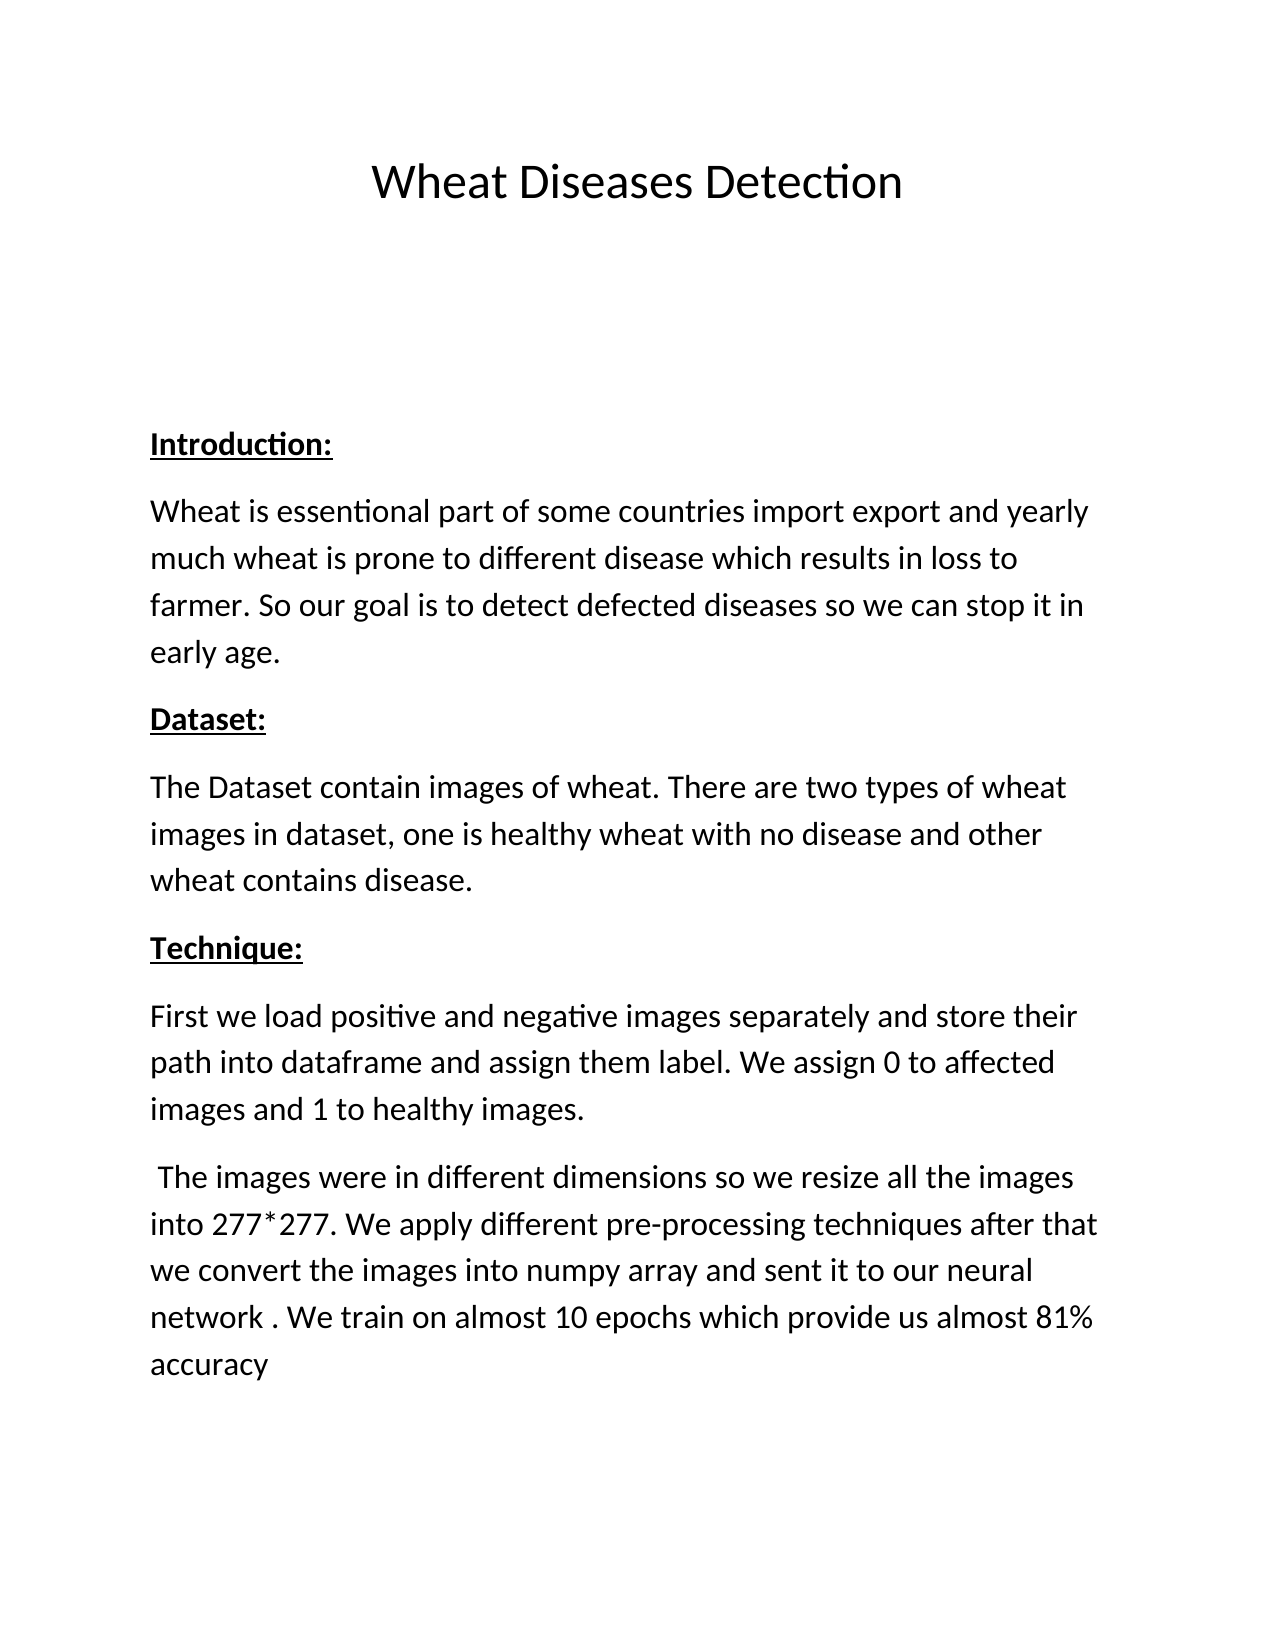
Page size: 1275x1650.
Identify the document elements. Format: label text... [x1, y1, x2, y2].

text Wheat Diseases Detection [150, 150, 1125, 211]
text First we load positive and negative images separately and store their path into dataframe and assign them label. We assign 0 to affected images and 1 to healthy images. [150, 995, 1125, 1129]
text Introduction: [150, 423, 1125, 463]
text Technique: [150, 927, 1125, 968]
text Wheat is essentional part of some countries import export and yearly much wheat is prone to different disease which results in loss to farmer. So our goal is to detect defected diseases so we can stop it in early age. [150, 490, 1125, 671]
text The Dataset contain images of wheat. There are two types of wheat images in dataset, one is healthy wheat with no disease and other wheat contains disease. [150, 766, 1125, 900]
text Dataset: [150, 698, 1125, 739]
text The images were in different dimensions so we resize all the images into 277*277. We apply different pre-processing techniques after that we convert the images into numpy array and sent it to our neural network . We train on almost 10 epochs which provide us almost 81% accuracy [150, 1156, 1125, 1384]
